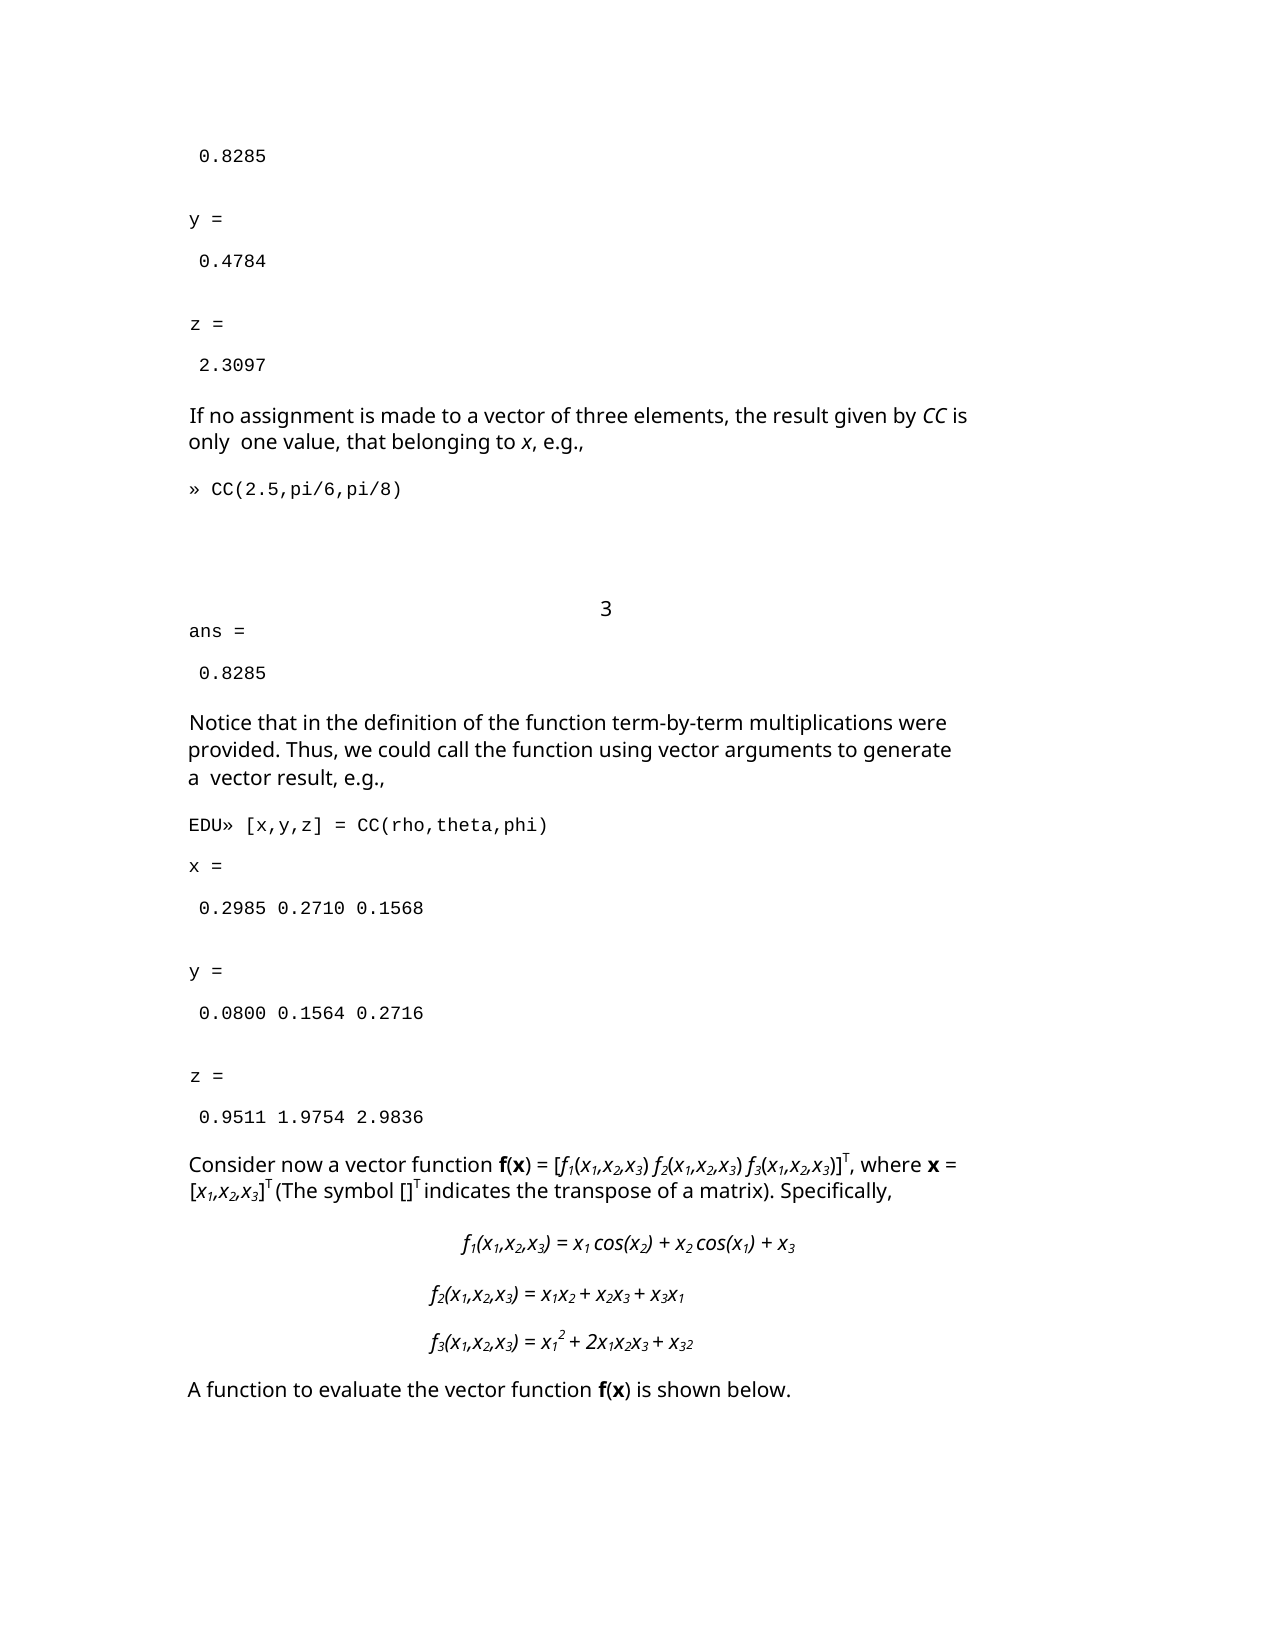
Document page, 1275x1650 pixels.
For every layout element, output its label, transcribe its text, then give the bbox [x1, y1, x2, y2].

text 3 [175, 594, 612, 622]
text f2(x1,x2,x3) = x1x2 + x2x3 + x3x1 [431, 1277, 1024, 1307]
text 0.8285 [187, 664, 1024, 685]
text f3(x1,x2,x3) = x12 + 2x1x2x3 + x32 [431, 1326, 1024, 1355]
text EDU» [x,y,z] = CC(rho,theta,phi) [188, 815, 1024, 837]
text 0.8285 [187, 147, 1024, 168]
text y = [189, 209, 1024, 231]
text A function to evaluate the vector function f(x) is shown below. [187, 1375, 1024, 1404]
text 0.2985 0.2710 0.1568 [187, 899, 1024, 920]
text 0.4784 [187, 251, 1024, 273]
text z = [189, 314, 1024, 336]
text » CC(2.5,pi/6,pi/8) [188, 480, 1024, 501]
text 2.3097 [187, 356, 1024, 377]
text ans = [189, 622, 1024, 643]
text If no assignment is made to a vector of three elements, the result given by CC is only one value, that belonging to x, e.g., [188, 401, 994, 456]
text y = [189, 962, 1024, 983]
text z = [189, 1067, 1024, 1088]
text x = [188, 857, 1024, 878]
text Notice that in the definition of the function term-by-term multiplications were provided. Thus, we could call the function using vector arguments to generate a vector result, e.g., [188, 709, 954, 791]
text 0.0800 0.1564 0.2716 [187, 1004, 1024, 1025]
text 0.9511 1.9754 2.9836 [187, 1108, 1024, 1129]
text f1(x1,x2,x3) = x1 cos(x2) + x2 cos(x1) + x3 [175, 1227, 795, 1257]
text Consider now a vector function f(x) = [f1(x1,x2,x3) f2(x1,x2,x3) f3(x1,x2,x3)]T, where x = [x1,x2,x3]T (The symbol []T indicates the transpose of a matrix). Specifically, [188, 1152, 989, 1204]
